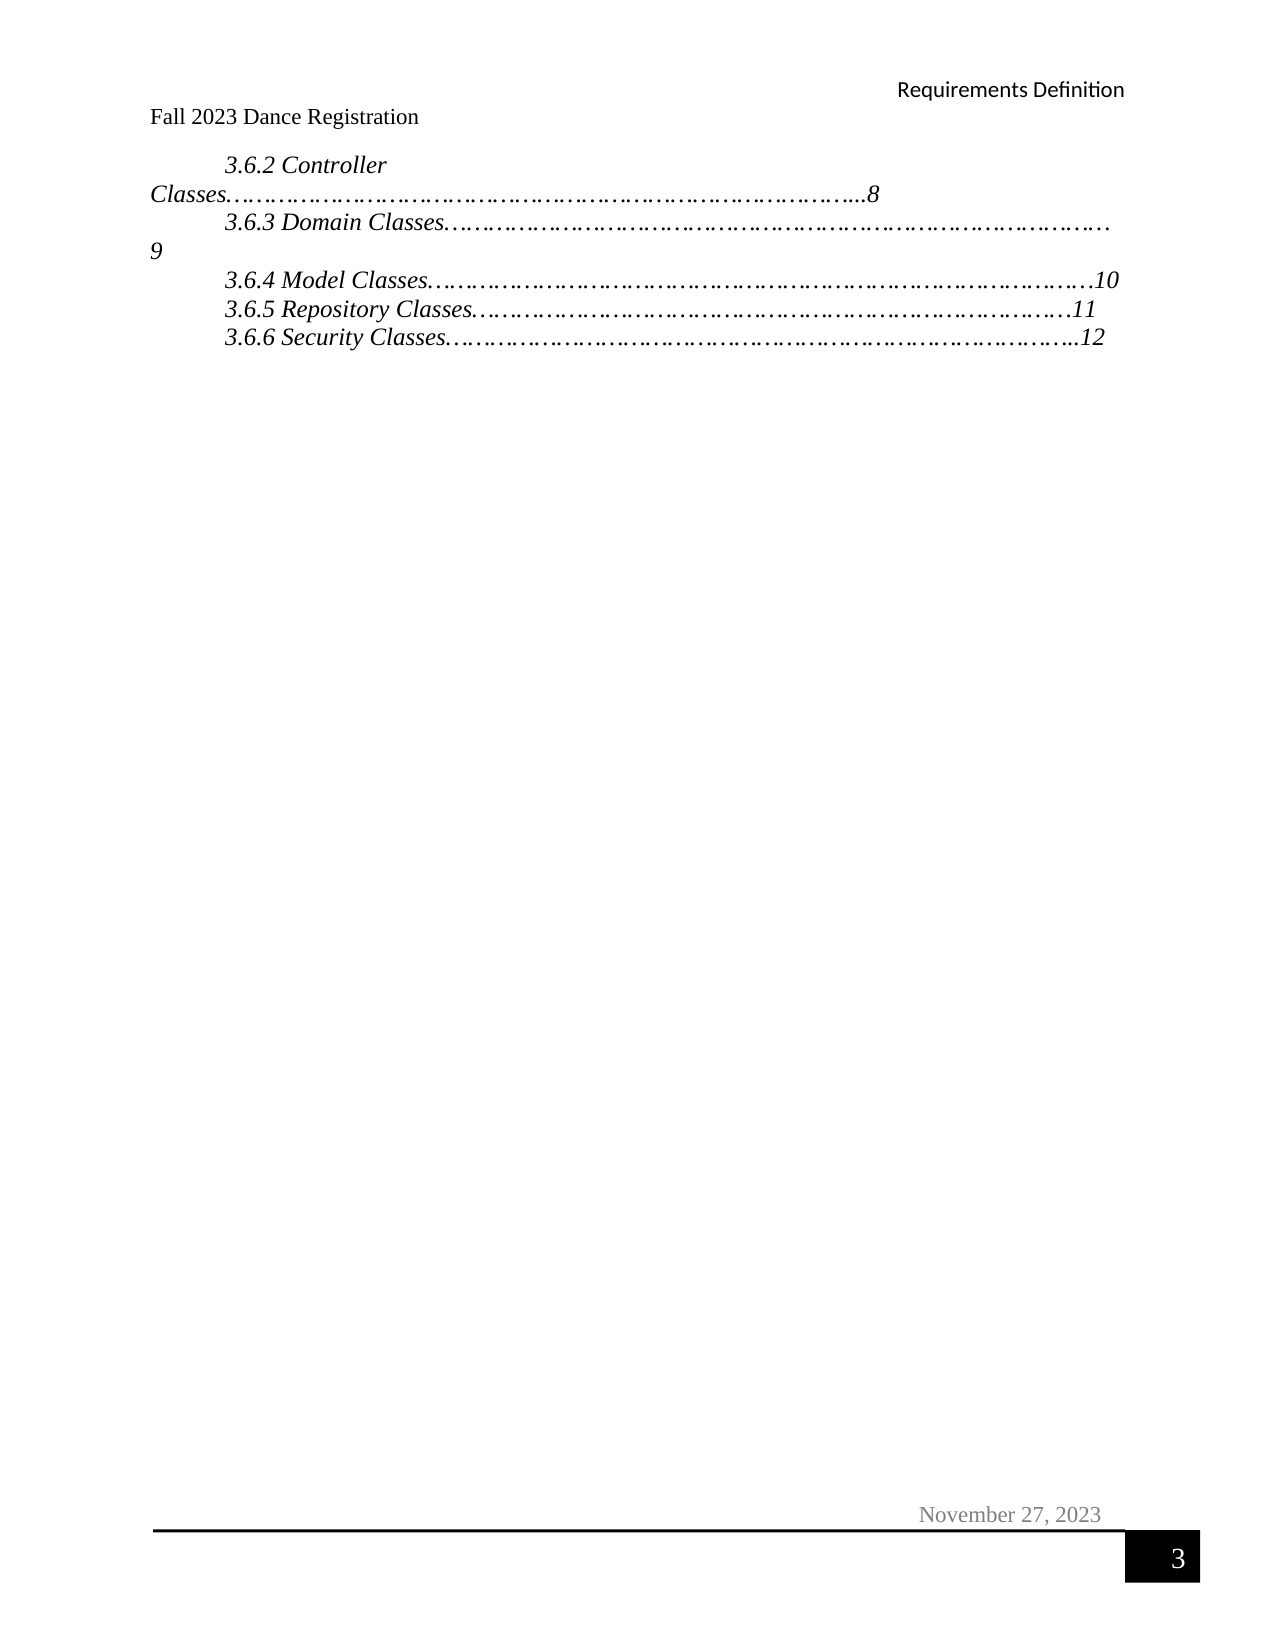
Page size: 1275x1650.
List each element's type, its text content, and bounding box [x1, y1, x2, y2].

text 3.6.2 Controller Classes…………………………………………………………………………...8 [150, 150, 1125, 207]
text 3.6.6 Security Classes…………………………………………………………………………..12 [150, 322, 1125, 351]
text 3.6.5 Repository Classes………………………………………………………………………11 [150, 294, 1125, 322]
text 3.6.4 Model Classes………………………………………………………………………………10 [150, 265, 1125, 294]
text 3.6.3 Domain Classes………………………………………………………………………………9 [150, 207, 1125, 265]
